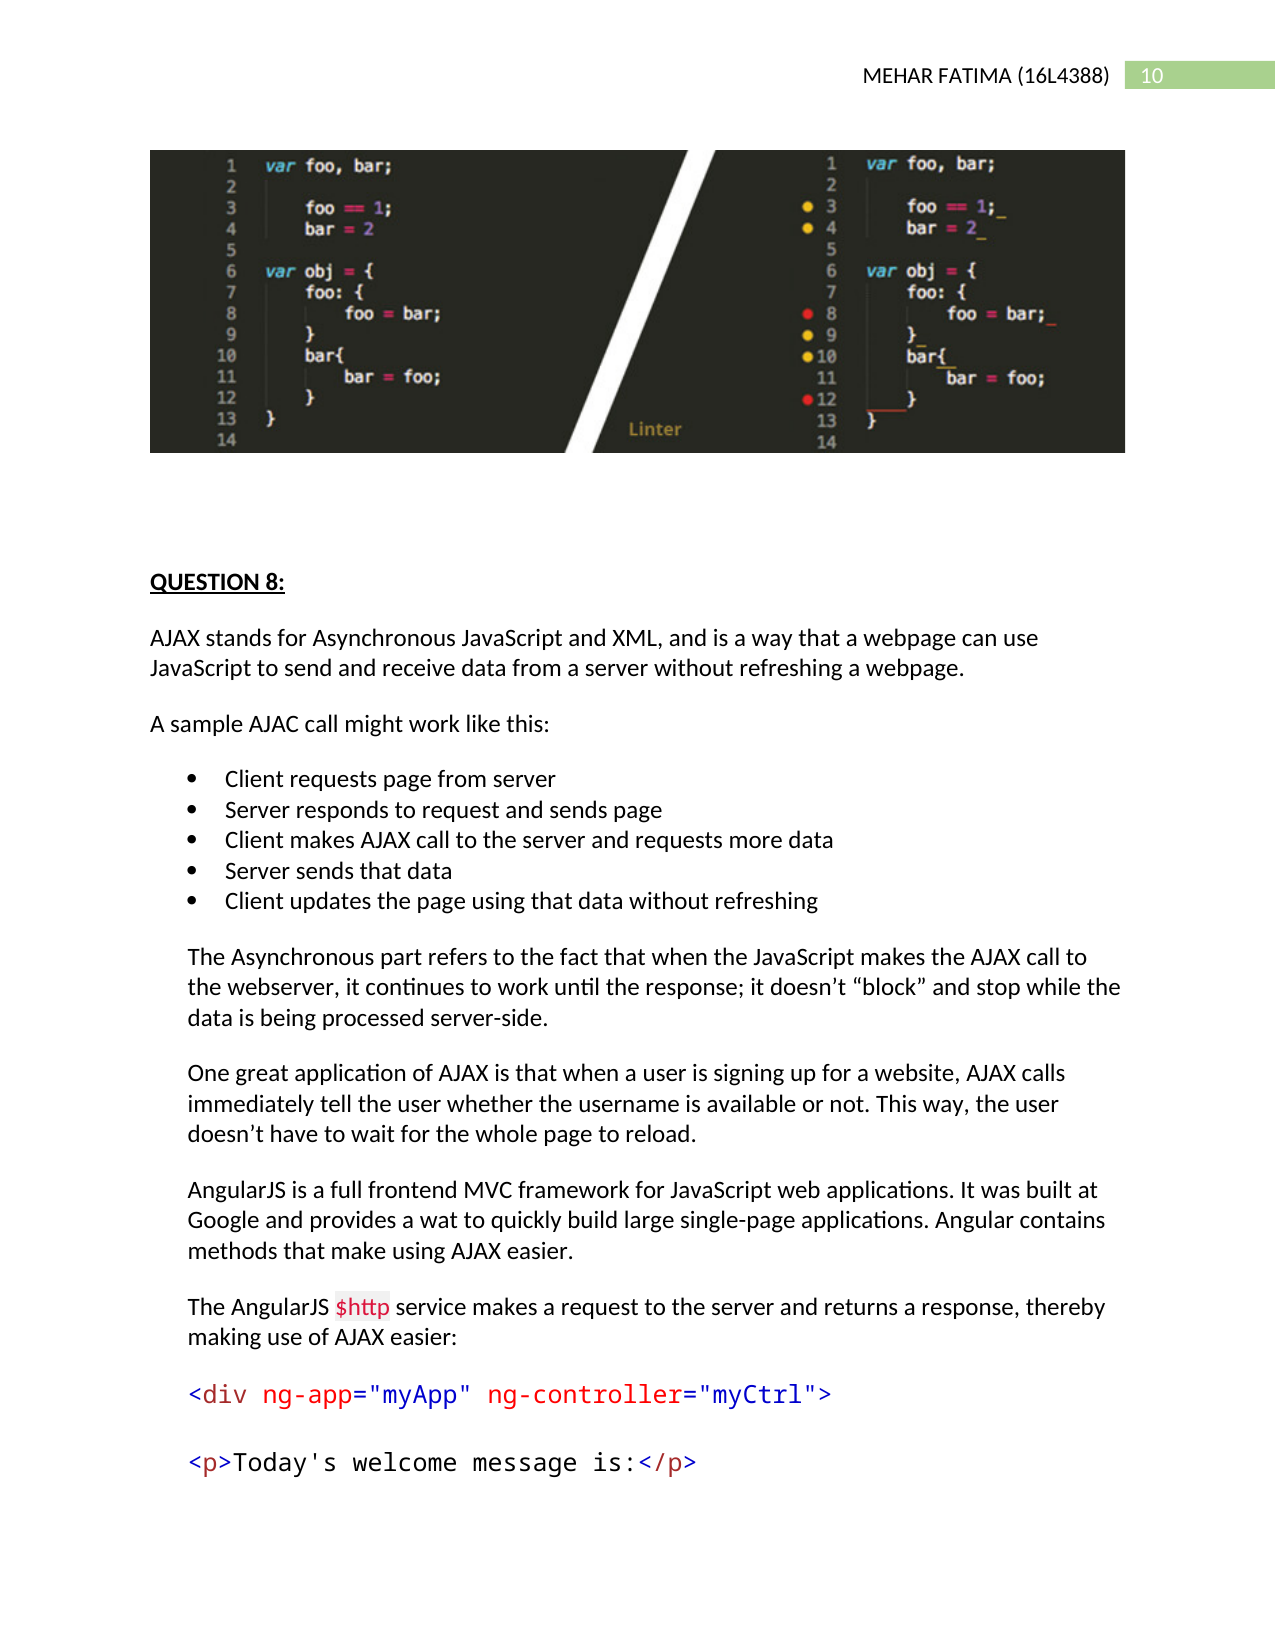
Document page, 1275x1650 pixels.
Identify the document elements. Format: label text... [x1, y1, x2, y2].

picture [150, 150, 1125, 453]
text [187, 1377, 1125, 1479]
list Server responds to request and sends page [187, 794, 1125, 824]
list Client updates the page using that data without refreshing [187, 885, 1125, 916]
text A sample AJAC call might work like this: [150, 708, 1125, 738]
list Client makes AJAX call to the server and requests more data [187, 824, 1125, 855]
text AJAX stands for Asynchronous JavaScript and XML, and is a way that a webpage can use JavaScript to send and receive data from a server without refreshing a webpage. [150, 622, 1125, 683]
text The AngularJS $http service makes a request to the server and returns a response, thereby making use of AJAX easier: [458, 1291, 1125, 1352]
list Server sends that data [187, 855, 1125, 885]
text AngularJS is a full frontend MVC framework for JavaScript web applications. It was built at Google and provides a wat to quickly build large single-page applications. Angular contains methods that make using AJAX easier. [187, 1174, 1125, 1266]
text One great application of AJAX is that when a user is signing up for a website, AJAX calls immediately tell the user whether the username is available or not. This way, the user doesn’t have to wait for the whole page to reload. [187, 1057, 1125, 1149]
list Client requests page from server [187, 763, 1125, 794]
text QUESTION 8: [150, 566, 1125, 597]
text The Asynchronous part refers to the fact that when the JavaScript makes the AJAX call to the webserver, it continues to work until the response; it doesn’t “block” and stop while the data is being processed server-side. [187, 941, 1125, 1032]
